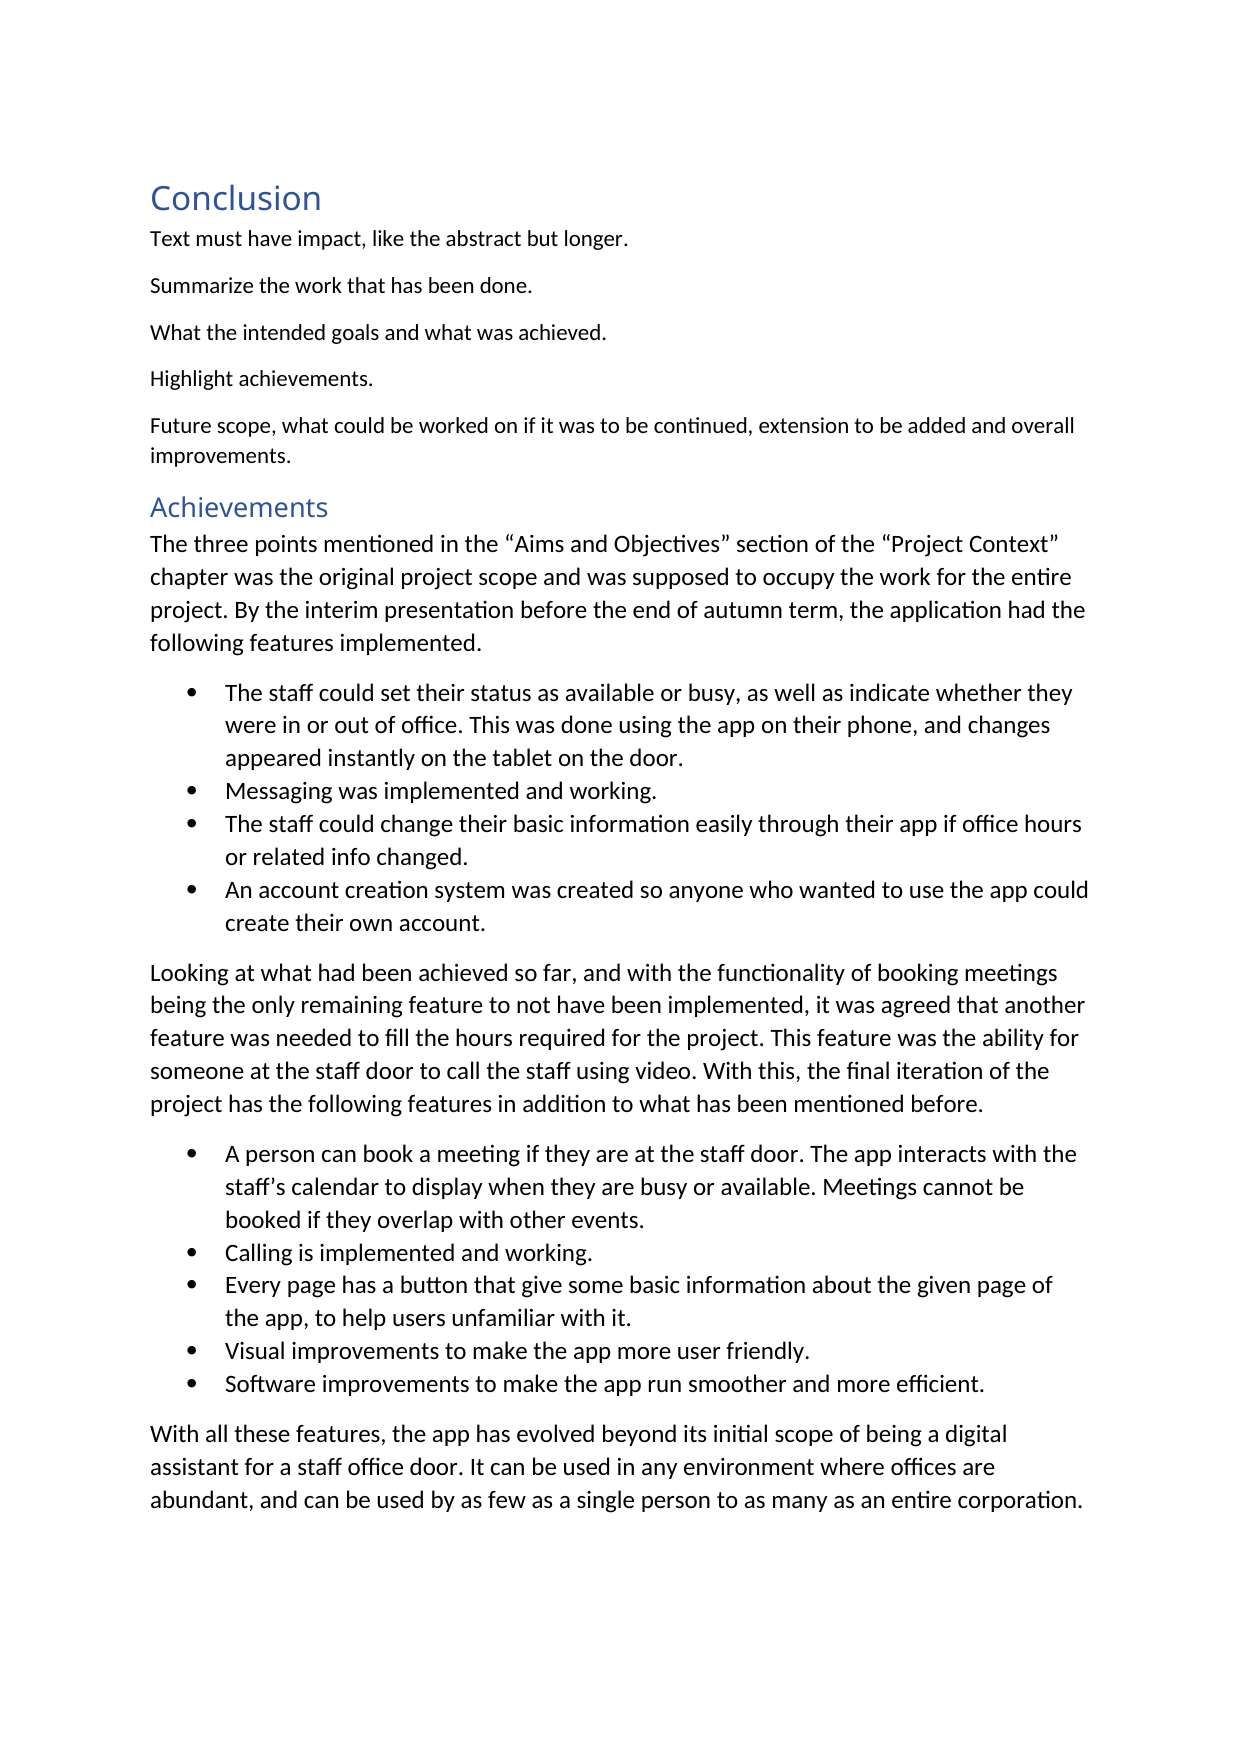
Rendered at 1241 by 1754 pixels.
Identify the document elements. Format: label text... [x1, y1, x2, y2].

list Messaging was implemented and working. [187, 775, 1090, 806]
text Looking at what had been achieved so far, and with the functionality of booking meetings being the only remaining feature to not have been implemented, it was agreed that another feature was needed to fill the hours required for the project. This feature was the ability for someone at the staff door to call the staff using video. With this, the final iteration of the project has the following features in addition to what has been mentioned before. [150, 957, 1090, 1119]
list A person can book a meeting if they are at the staff door. The app interacts with the staff’s calendar to display when they are busy or available. Meetings cannot be booked if they overlap with other events. [187, 1138, 1090, 1234]
list An account creation system was created so anyone who wanted to use the app could create their own account. [187, 874, 1090, 938]
subtitle Achievements [150, 488, 1090, 525]
text The three points mentioned in the “Aims and Objectives” section of the “Project Context” chapter was the original project scope and was supposed to occupy the work for the entire project. By the interim presentation before the end of autumn term, the application had the following features implemented. [150, 528, 1090, 658]
text Future scope, what could be worked on if it was to be continued, extension to be added and overall improvements. [150, 411, 1090, 470]
list Visual improvements to make the app more user friendly. [187, 1335, 1090, 1366]
text With all these features, the app has evolved beyond its initial scope of being a digital assistant for a staff office door. It can be used in any environment where offices are abundant, and can be used by as few as a single person to as many as an entire corporation. [150, 1418, 1090, 1514]
text What the intended goals and what was achieved. [150, 318, 1090, 346]
subtitle Conclusion [150, 175, 1090, 220]
list The staff could set their status as available or busy, as well as indicate whether they were in or out of office. This was done using the app on their phone, and changes appeared instantly on the tablet on the door. [187, 677, 1090, 773]
text Highlight achievements. [150, 364, 1090, 393]
list Calling is implemented and working. [187, 1237, 1090, 1267]
list Software improvements to make the app run smoother and more efficient. [187, 1368, 1090, 1399]
list Every page has a button that give some basic information about the given page of the app, to help users unfamiliar with it. [187, 1269, 1090, 1333]
text Summarize the work that has been done. [150, 271, 1090, 299]
list The staff could change their basic information easily through their app if office hours or related info changed. [187, 808, 1090, 872]
text Text must have impact, like the abstract but longer. [150, 224, 1090, 252]
